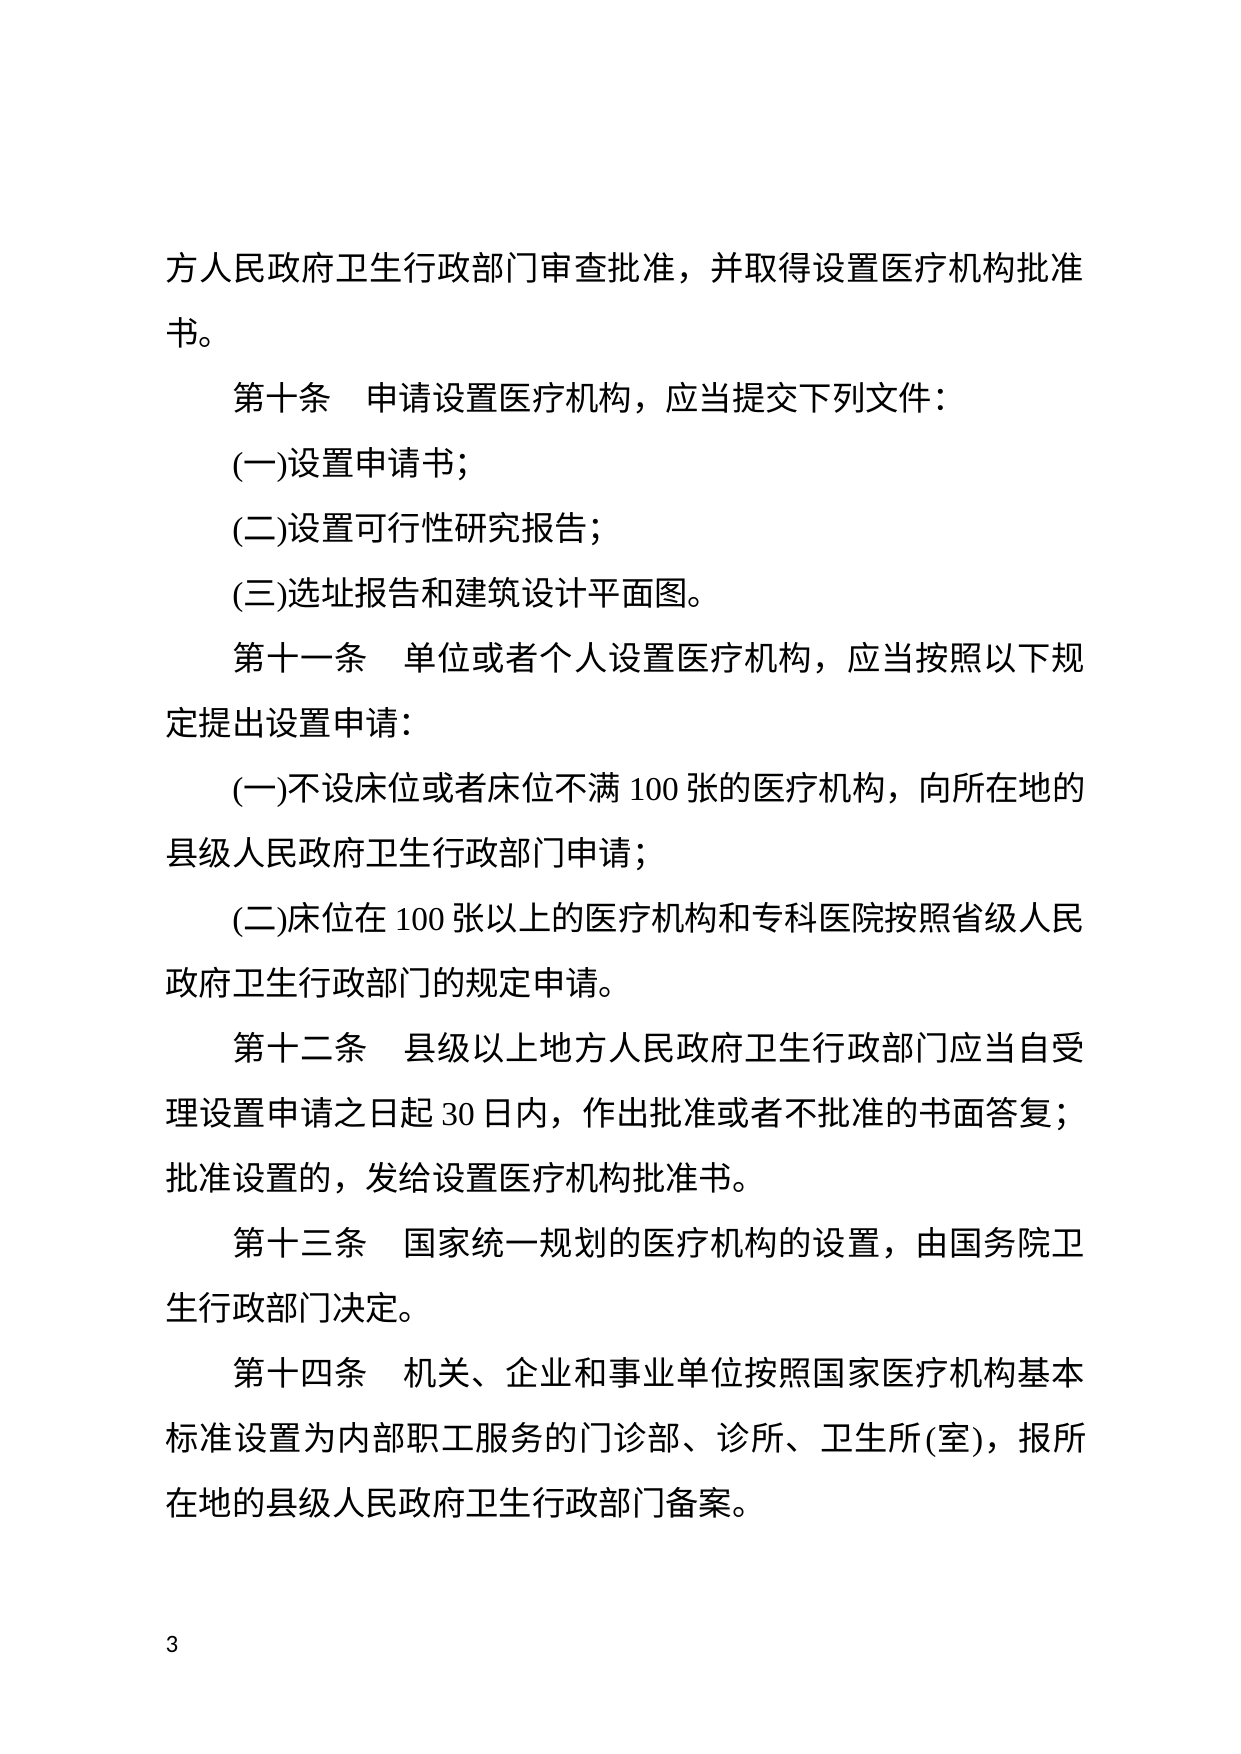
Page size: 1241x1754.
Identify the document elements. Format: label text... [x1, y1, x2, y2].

text 第十二条 县级以上地方人民政府卫生行政部门应当自受理设置申请之日起30日内，作出批准或者不批准的书面答复；批准设置的，发给设置医疗机构批准书。 [165, 1013, 1087, 1208]
text (二)设置可行性研究报告； [165, 493, 1087, 558]
text (二)床位在100张以上的医疗机构和专科医院按照省级人民政府卫生行政部门的规定申请。 [165, 883, 1087, 1013]
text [165, 233, 1087, 363]
text (一)设置申请书； [165, 428, 1087, 493]
text (一)不设床位或者床位不满100张的医疗机构，向所在地的县级人民政府卫生行政部门申请； [165, 753, 1087, 883]
text 第十一条 单位或者个人设置医疗机构，应当按照以下规定提出设置申请： [165, 623, 1087, 753]
text 第十三条 国家统一规划的医疗机构的设置，由国务院卫生行政部门决定。 [165, 1208, 1087, 1338]
text 第十四条 机关、企业和事业单位按照国家医疗机构基本标准设置为内部职工服务的门诊部、诊所、卫生所(室)，报所在地的县级人民政府卫生行政部门备案。 [165, 1338, 1087, 1533]
text (三)选址报告和建筑设计平面图。 [165, 558, 1087, 623]
text 第十条 申请设置医疗机构，应当提交下列文件： [165, 363, 1087, 428]
